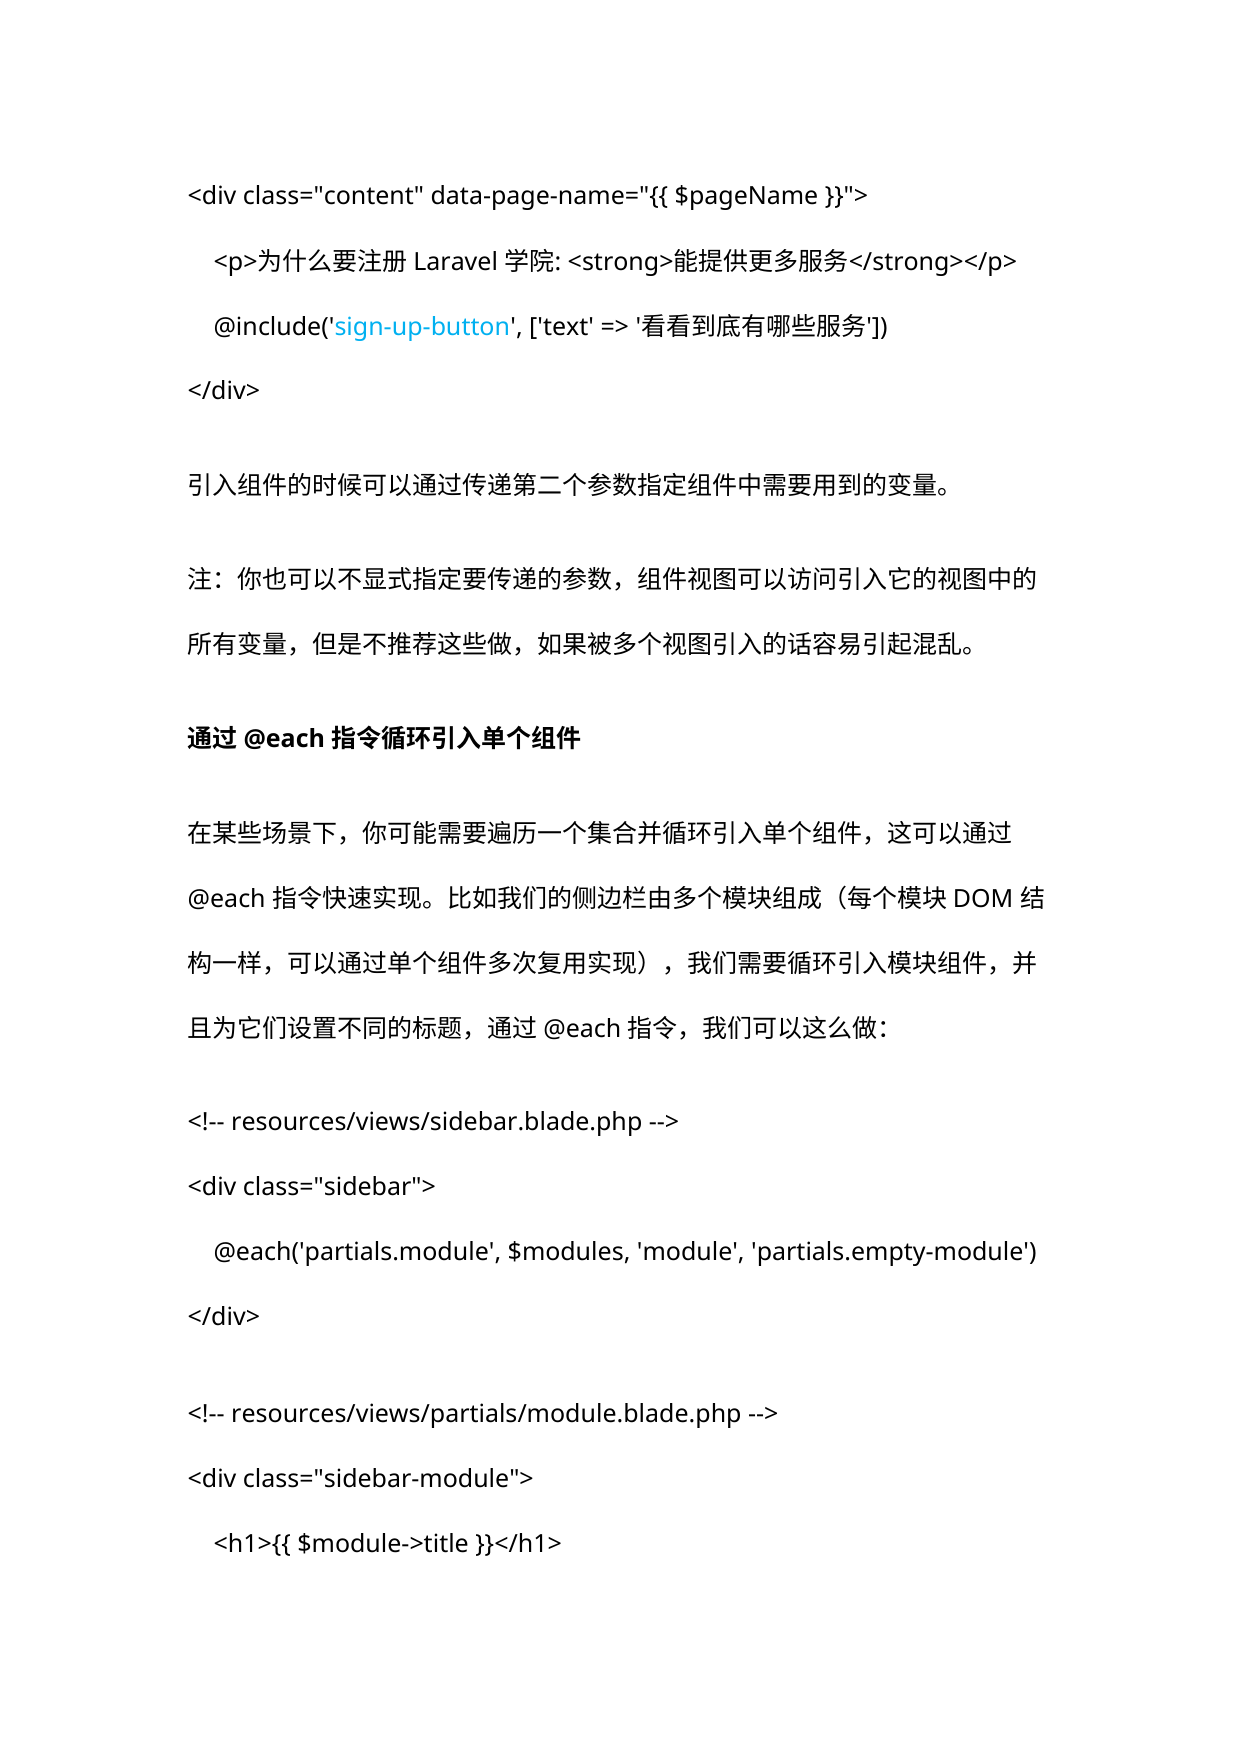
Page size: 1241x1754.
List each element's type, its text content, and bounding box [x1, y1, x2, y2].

text <div class="content" data-page-name="{{ $pageName }}"> [187, 162, 1053, 227]
text 通过 @each 指令循环引入单个组件 [187, 704, 1053, 769]
text </div> [187, 1283, 1053, 1348]
text 引入组件的时候可以通过传递第二个参数指定组件中需要用到的变量。 [187, 451, 1053, 516]
text </div> [187, 357, 1053, 422]
text @each('partials.module', $modules, 'module', 'partials.empty-module') [187, 1218, 1053, 1283]
text <div class="sidebar"> [187, 1153, 1053, 1218]
text <h1>{{ $module->title }}</h1> [187, 1510, 1053, 1575]
text <div class="sidebar-module"> [187, 1445, 1053, 1510]
text <!-- resources/views/partials/module.blade.php --> [187, 1380, 1053, 1445]
text <!-- resources/views/sidebar.blade.php --> [187, 1088, 1053, 1153]
text 在某些场景下，你可能需要遍历一个集合并循环引入单个组件，这可以通过 @each 指令快速实现。比如我们的侧边栏由多个模块组成（每个模块 DOM 结构一样，可以通过单个组件多次复用实现），我们需要循环引入模块组件，并且为它们设置不同的标题，通过 @each 指令，我们可以这么做： [187, 799, 1053, 1059]
text @include('sign-up-button', ['text' => '看看到底有哪些服务']) [187, 292, 1053, 357]
text 注：你也可以不显式指定要传递的参数，组件视图可以访问引入它的视图中的所有变量，但是不推荐这些做，如果被多个视图引入的话容易引起混乱。 [187, 545, 1053, 675]
text <p>为什么要注册 Laravel 学院: <strong>能提供更多服务</strong></p> [187, 227, 1053, 292]
